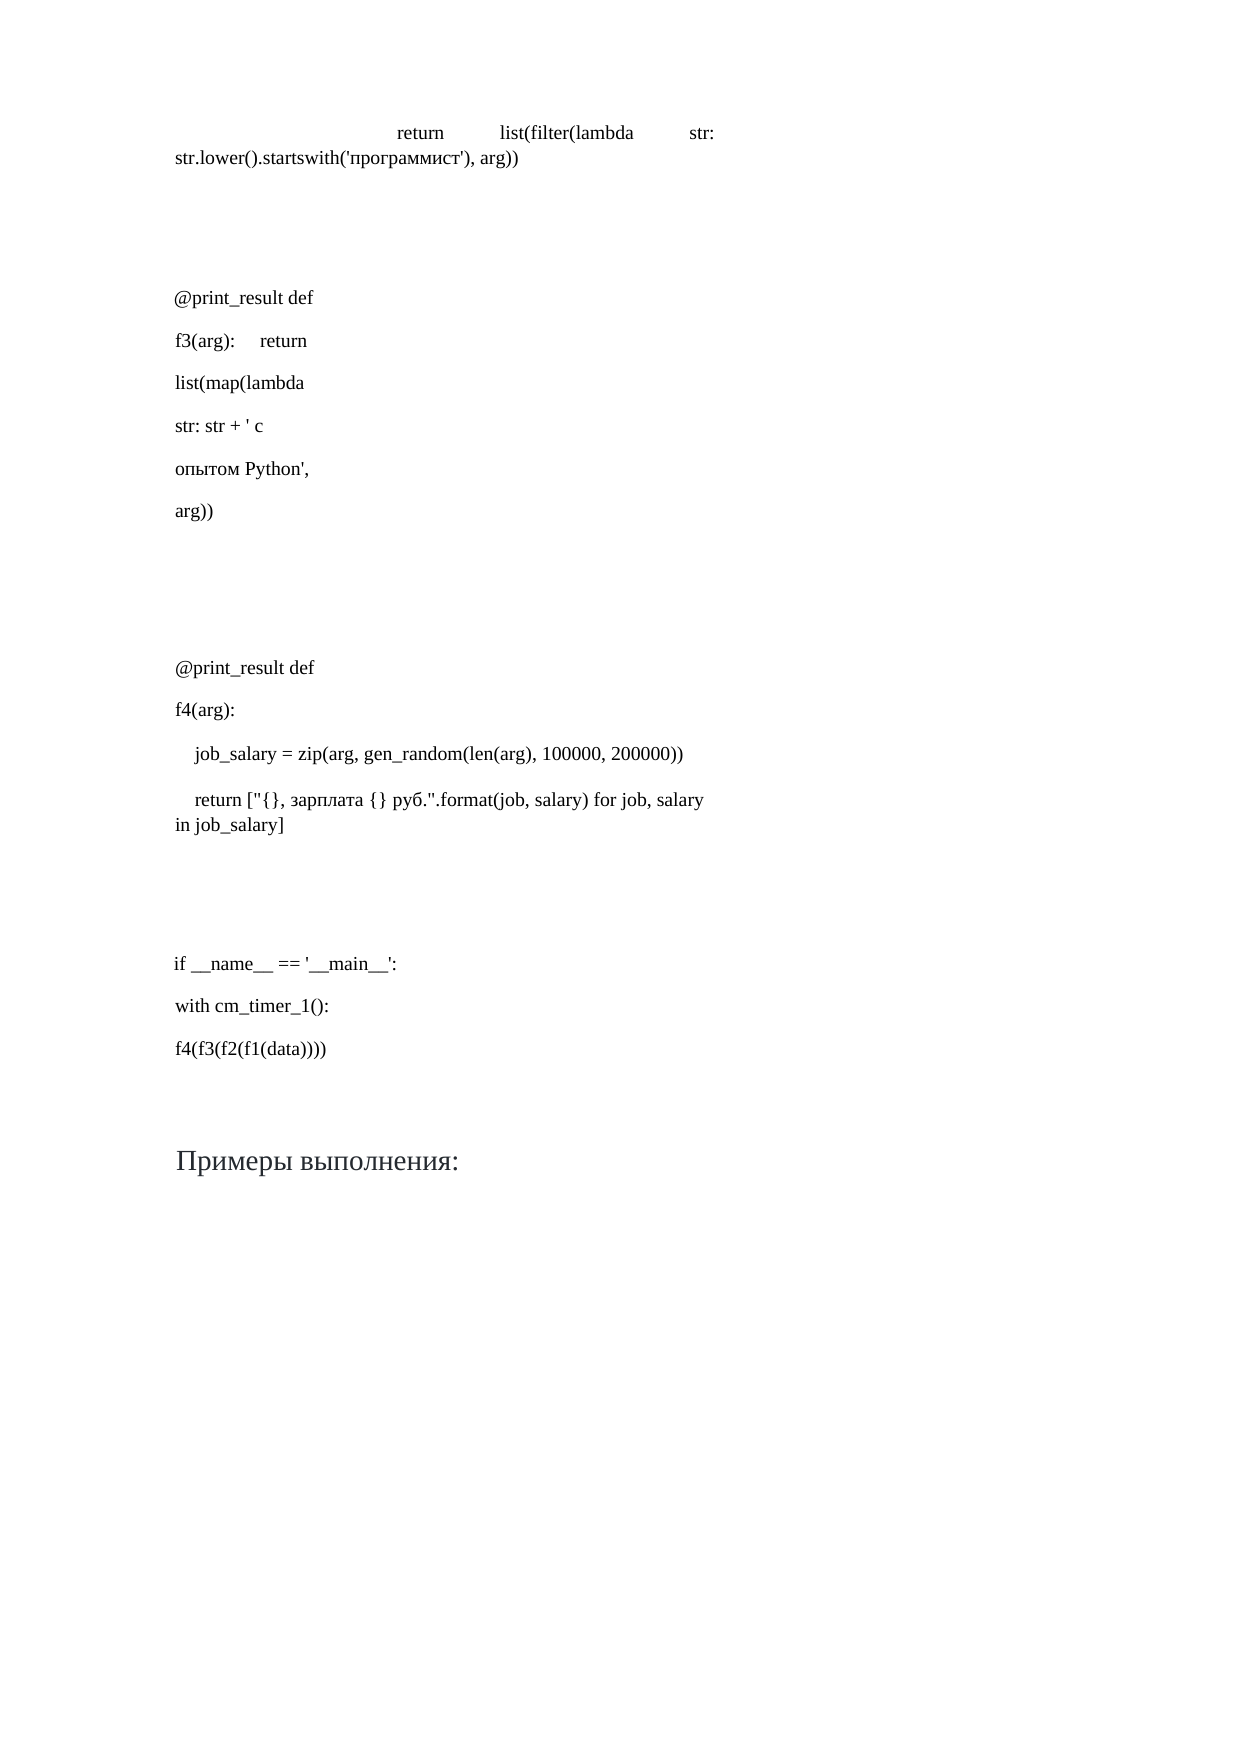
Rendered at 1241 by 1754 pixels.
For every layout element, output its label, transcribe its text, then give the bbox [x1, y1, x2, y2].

text @print_result def f3(arg): return list(map(lambda str: str + ' с опытом Python', arg)) [174, 286, 314, 522]
text Примеры выполнения: [176, 1143, 1151, 1177]
text return list(filter(lambda str: str.lower().startswith('программист'), arg)) [175, 121, 715, 169]
text if __name__ == '__main__': with cm_timer_1(): f4(f3(f2(f1(data)))) [174, 952, 438, 1060]
text @print_result def f4(arg): [175, 656, 314, 721]
text return ["{}, зарплата {} руб.".format(job, salary) for job, salary [175, 788, 786, 811]
text job_salary = zip(arg, gen_random(len(arg), 100000, 200000)) [175, 742, 786, 764]
text in job_salary] [175, 813, 786, 836]
